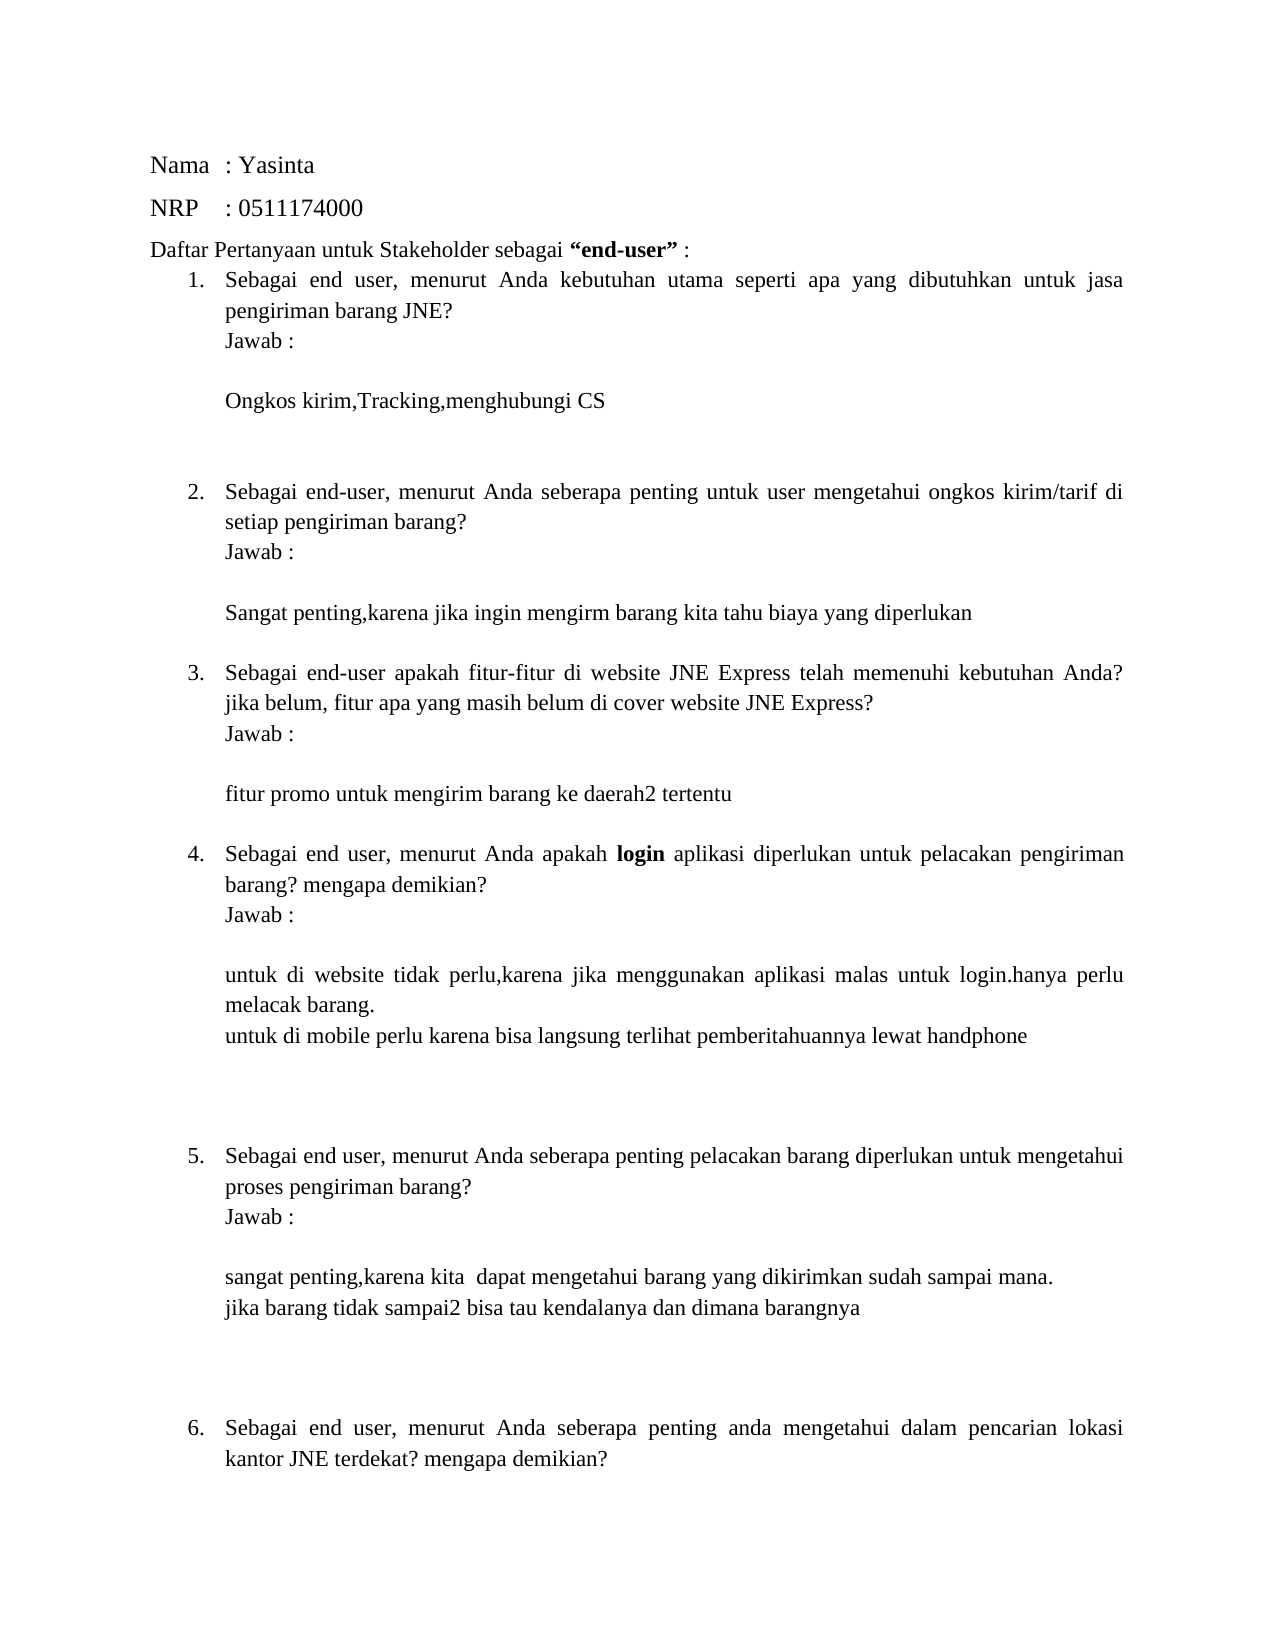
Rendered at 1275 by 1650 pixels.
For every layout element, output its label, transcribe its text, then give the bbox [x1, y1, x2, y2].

text untuk di mobile perlu karena bisa langsung terlihat pemberitahuannya lewat handphone [225, 1022, 1125, 1048]
list Sebagai end-user apakah fitur-fitur di website JNE Express telah memenuhi kebutuhan Anda? jika belum, fitur apa yang masih belum di cover website JNE Express? [187, 659, 1125, 716]
text fitur promo untuk mengirim barang ke daerah2 tertentu [225, 780, 1125, 806]
text Daftar Pertanyaan untuk Stakeholder sebagai “end-user” : [150, 236, 1125, 263]
text untuk di website tidak perlu,karena jika menggunakan aplikasi malas untuk login.hanya perlu melacak barang. [225, 961, 1125, 1018]
text jika barang tidak sampai2 bisa tau kendalanya dan dimana barangnya [225, 1293, 1125, 1320]
text NRP : 0511174000 [150, 193, 1125, 222]
text Jawab : [225, 1203, 1125, 1229]
text Jawab : [225, 901, 1125, 927]
list Sebagai end user, menurut Anda kebutuhan utama seperti apa yang dibutuhkan untuk jasa pengiriman barang JNE? [187, 266, 1125, 323]
text Jawab : [225, 538, 1125, 565]
text Jawab : [225, 719, 1125, 746]
text Jawab : [225, 327, 1125, 353]
list Sebagai end user, menurut Anda seberapa penting pelacakan barang diperlukan untuk mengetahui proses pengiriman barang? [187, 1142, 1125, 1199]
text Sangat penting,karena jika ingin mengirm barang kita tahu biaya yang diperlukan [225, 599, 1125, 625]
text Ongkos kirim,Tracking,menghubungi CS [225, 387, 1125, 414]
list Sebagai end user, menurut Anda seberapa penting anda mengetahui dalam pencarian lokasi kantor JNE terdekat? mengapa demikian? [187, 1414, 1125, 1471]
list Sebagai end-user, menurut Anda seberapa penting untuk user mengetahui ongkos kirim/tarif di setiap pengiriman barang? [187, 478, 1125, 534]
list Sebagai end user, menurut Anda apakah login aplikasi diperlukan untuk pelacakan pengiriman barang? mengapa demikian? [187, 840, 1125, 897]
text sangat penting,karena kita dapat mengetahui barang yang dikirimkan sudah sampai mana. [225, 1263, 1125, 1290]
text Nama : Yasinta [150, 150, 1125, 179]
